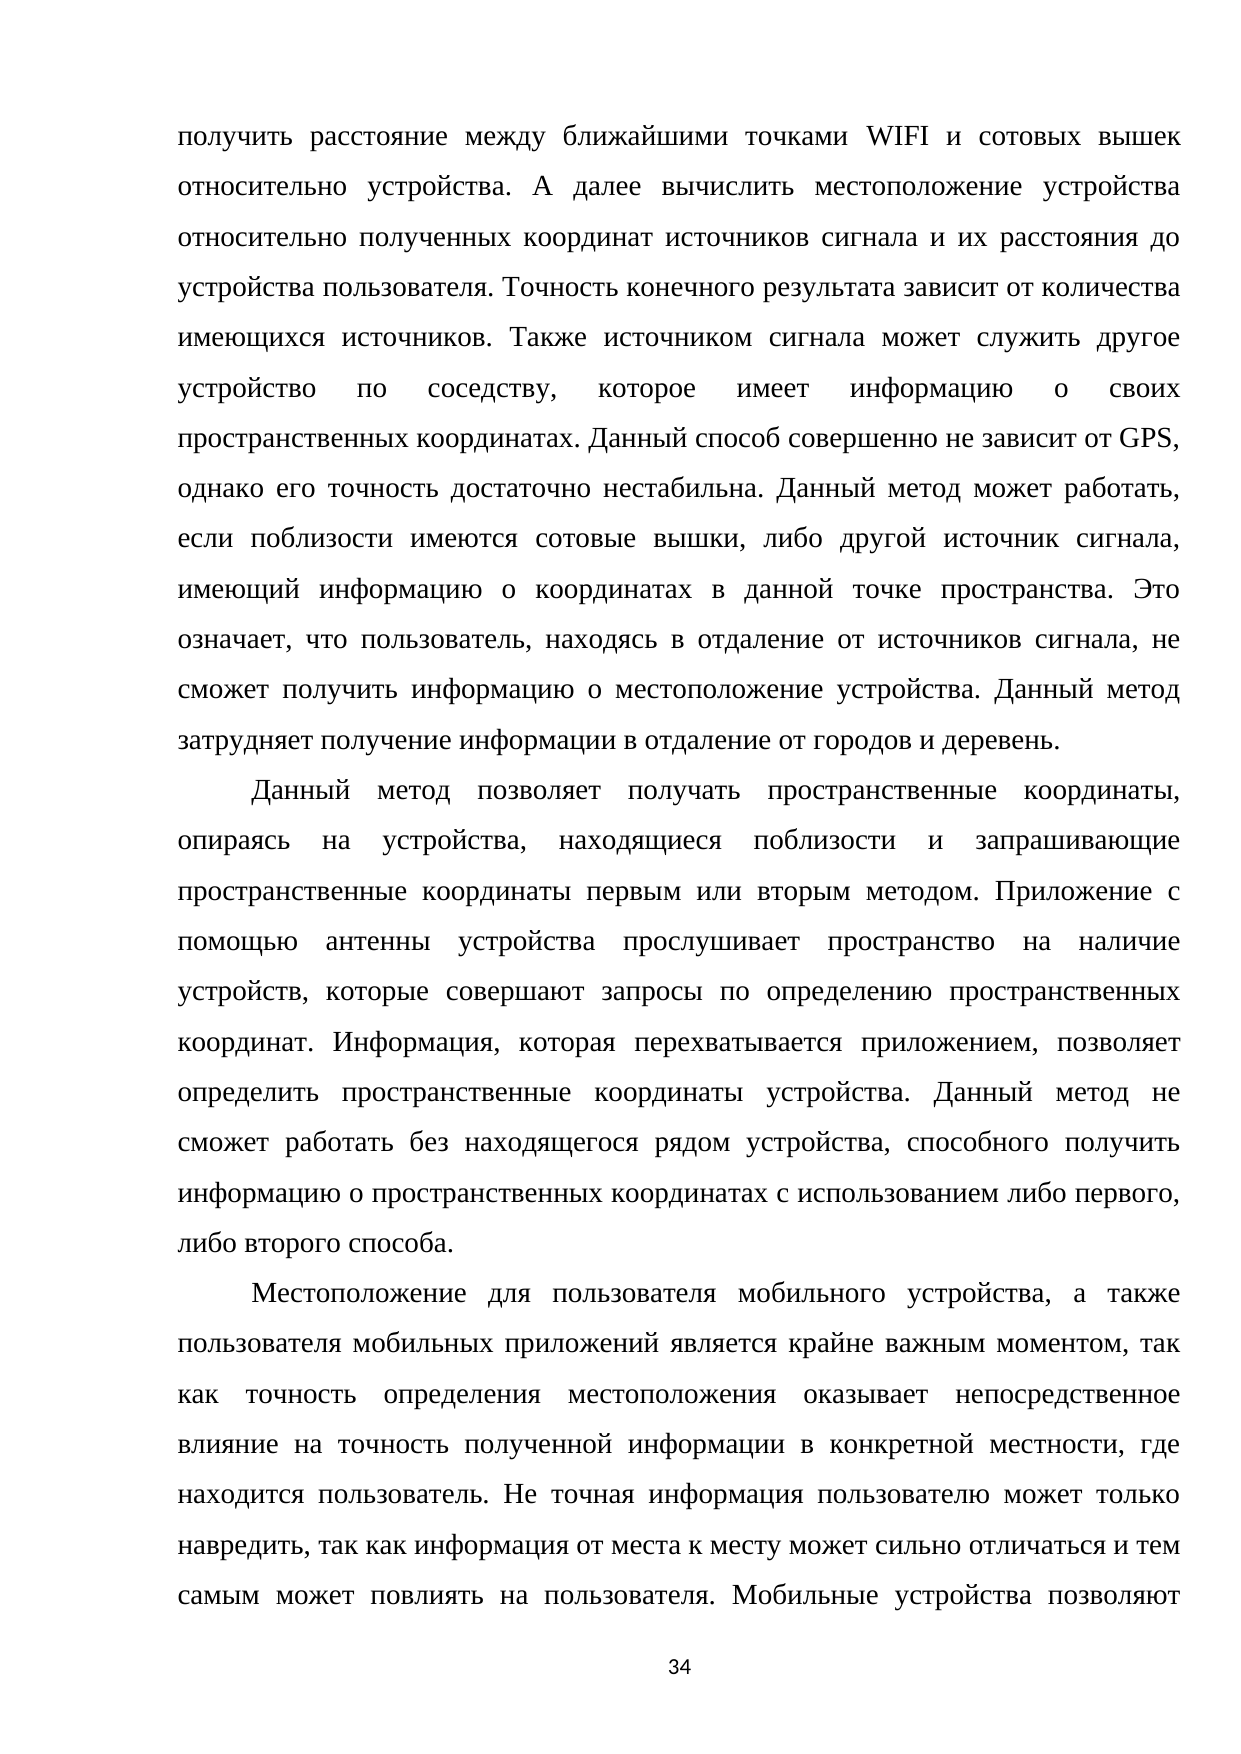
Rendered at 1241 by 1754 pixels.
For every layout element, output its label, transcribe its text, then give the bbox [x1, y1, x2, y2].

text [177, 118, 1181, 755]
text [177, 1275, 1181, 1611]
text Данный метод позволяет получать пространственные координаты, опираясь на устройства, находящиеся поблизости и запрашивающие пространственные координаты первым или вторым методом. Приложение с помощью антенны устройства прослушивает пространство на наличие устройств, которые совершают запросы по определению пространственных координат. Информация, которая перехватывается приложением, позволяет определить пространственные координаты устройства. Данный метод не сможет работать без находящегося рядом устройства, способного получить информацию о пространственных координатах с использованием либо первого, либо второго способа. [177, 772, 1181, 1258]
